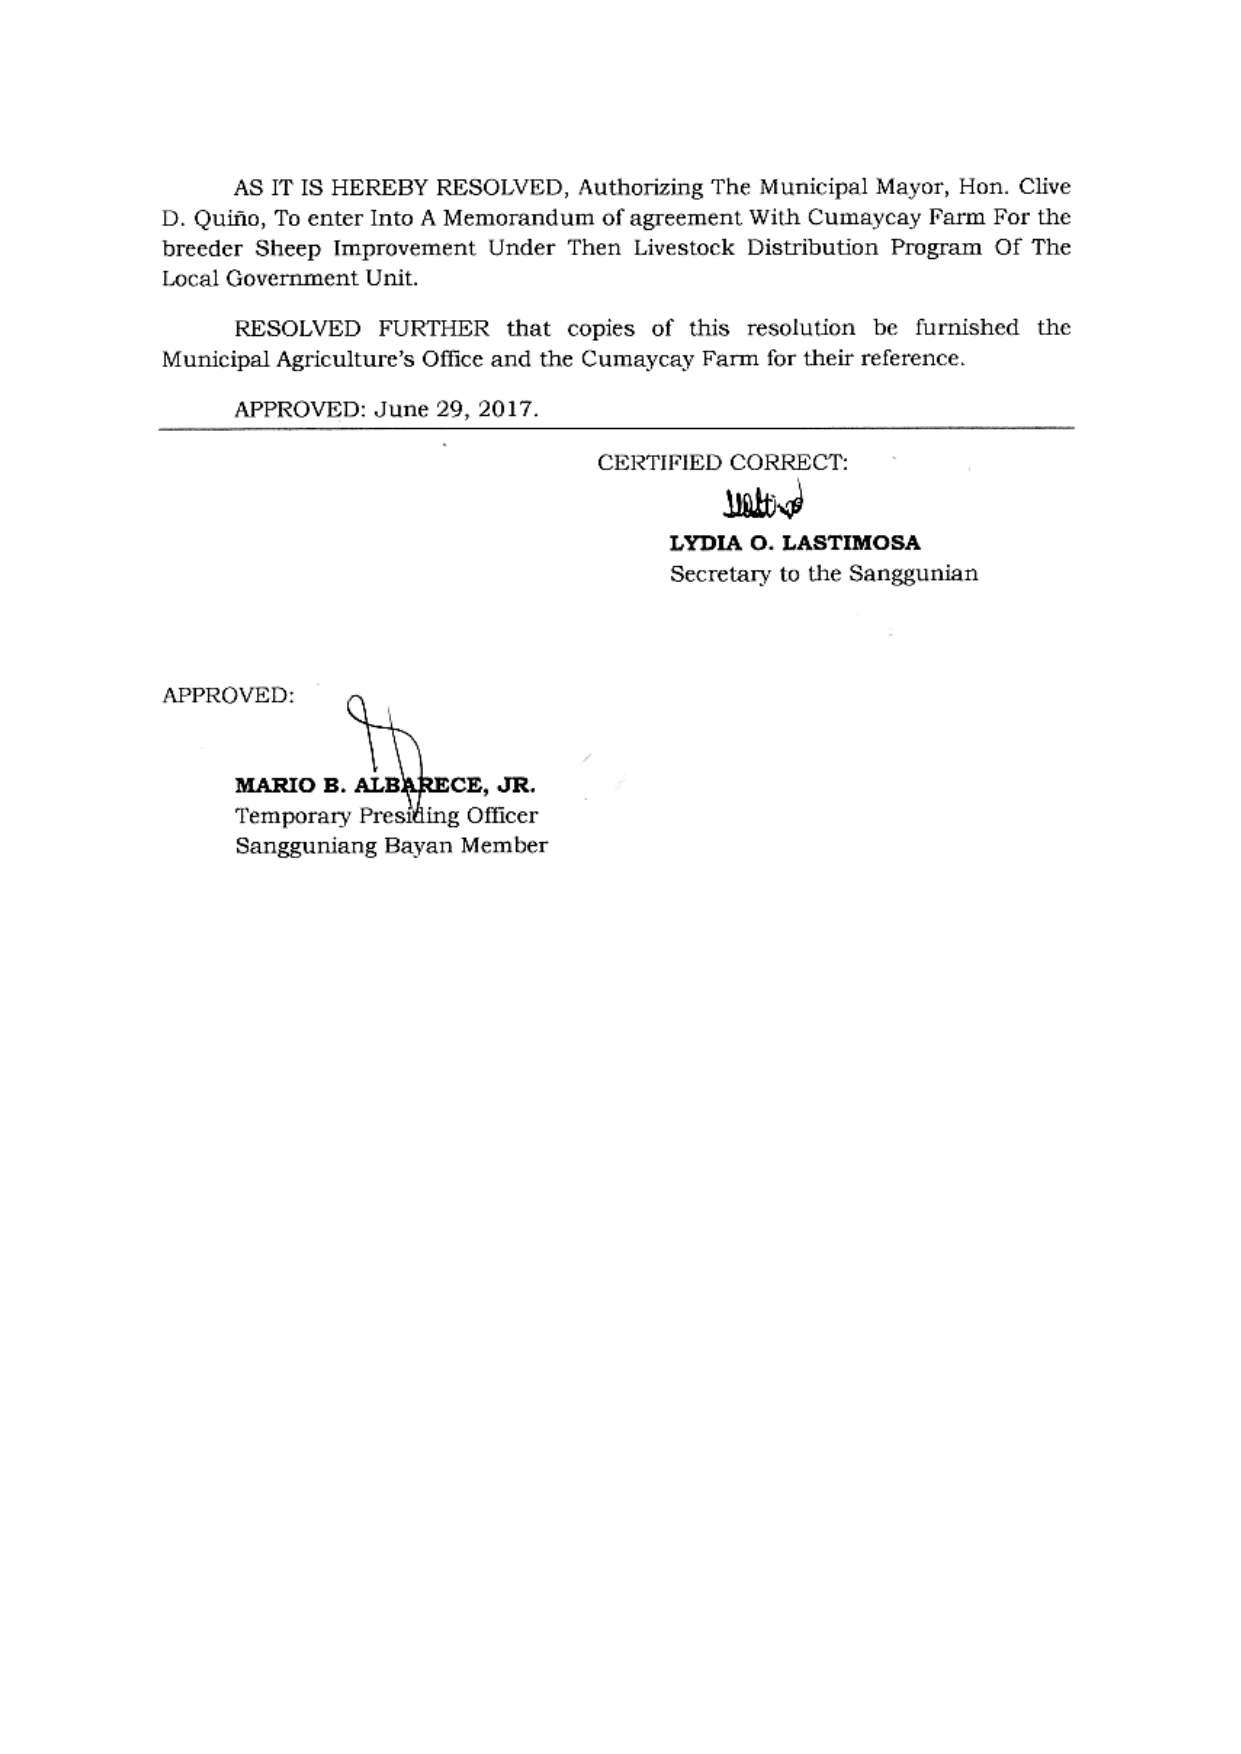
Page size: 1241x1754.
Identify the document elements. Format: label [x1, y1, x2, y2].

picture [150, 149, 1091, 877]
